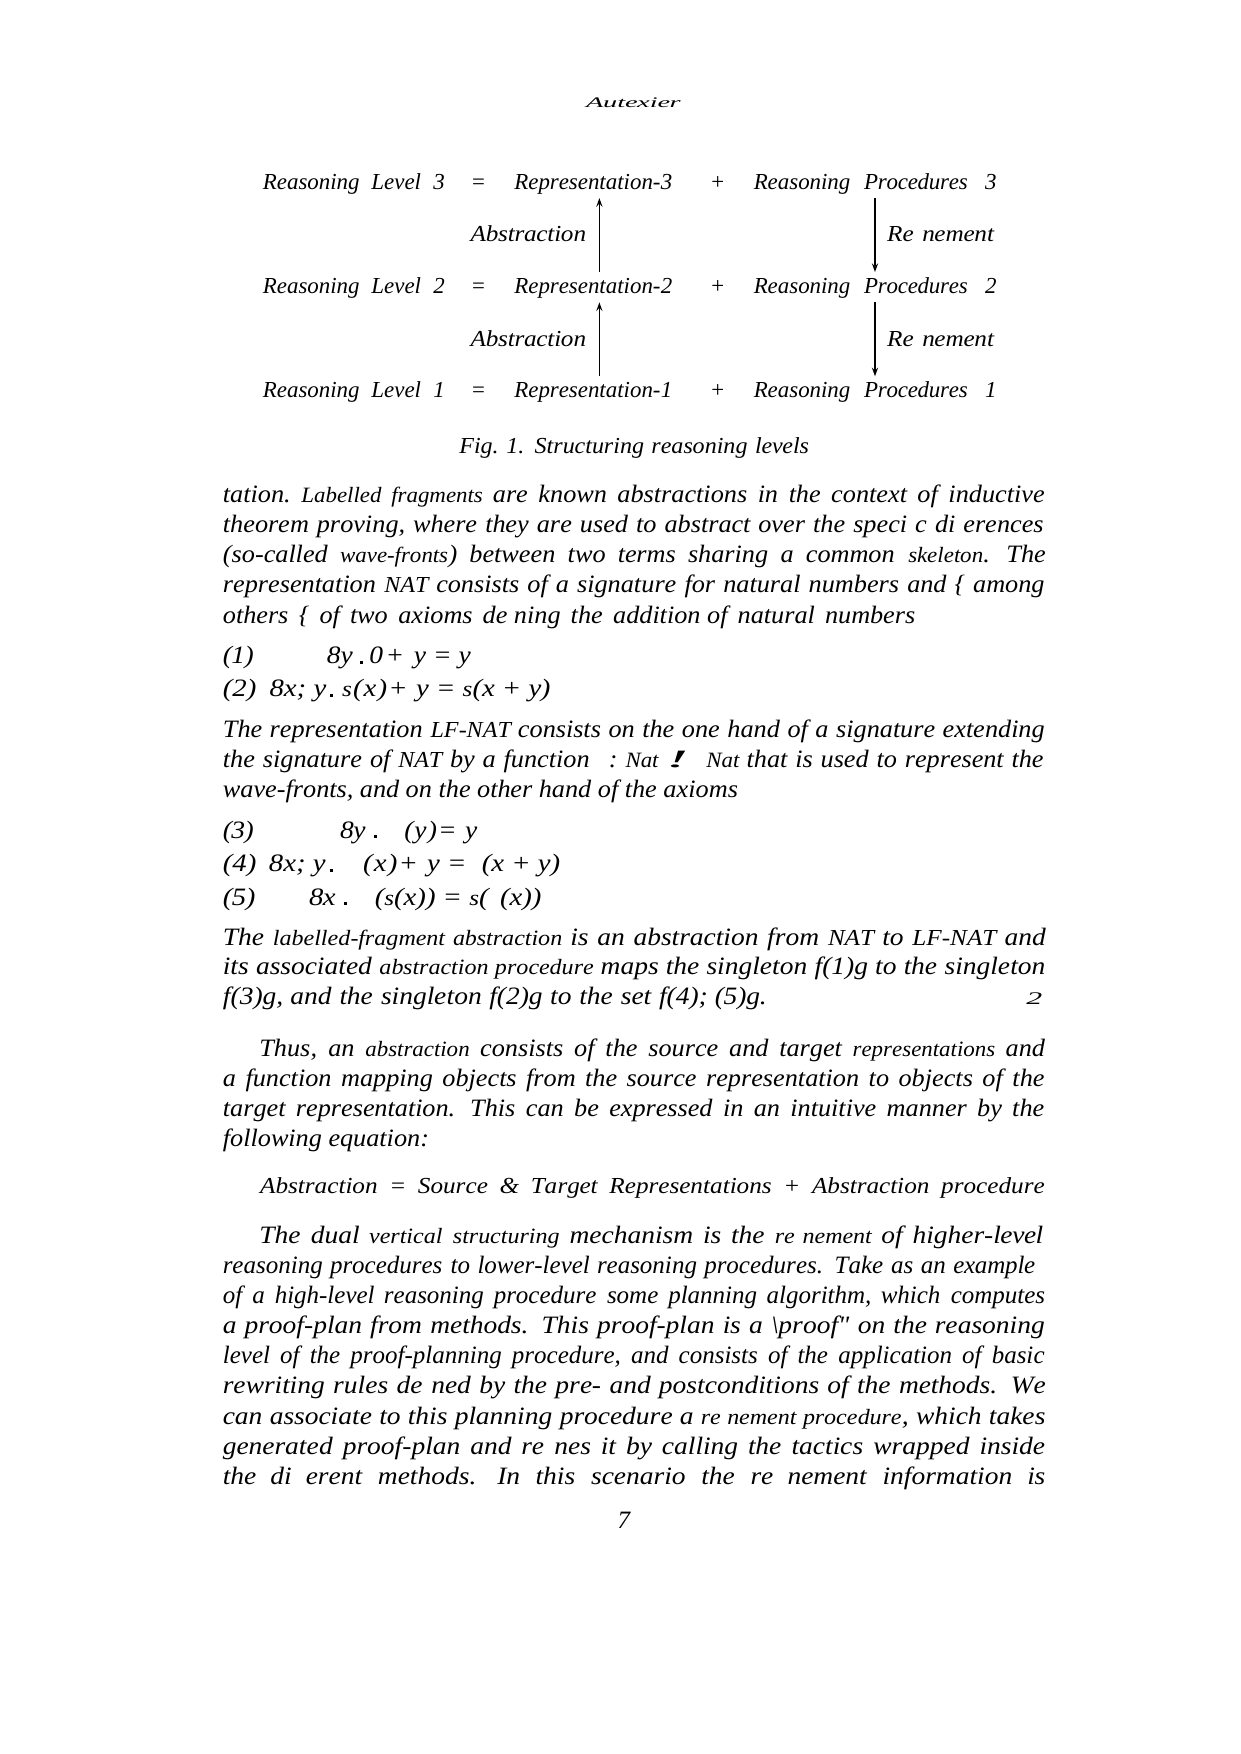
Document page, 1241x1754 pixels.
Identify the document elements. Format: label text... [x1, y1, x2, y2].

text Reasoning Level 1 = Representation-1 + Reasoning Procedures 1 [263, 376, 1065, 402]
text The labelled-fragment abstraction is an abstraction from NAT to LF-NAT and its associated abstraction procedure maps the singleton f(1)g to the singleton f(3)g, and the singleton f(2)g to the set f(4); (5)g. 2 [223, 922, 1046, 1010]
text Fig. 1. Structuring reasoning levels [203, 432, 1065, 458]
text (2) 8x; y s(x)+ y = s(x + y) [223, 673, 1065, 702]
text Abstraction Re nement [470, 221, 1065, 247]
text Thus, an abstraction consists of the source and target representations and a function mapping objects from the source representation to objects of the target representation. This can be expressed in an intuitive manner by the following equation: [223, 1033, 1045, 1152]
text Abstraction Re nement [470, 325, 1065, 351]
text Reasoning Level 2 = Representation-2 + Reasoning Procedures 2 [263, 272, 1065, 298]
text tation. Labelled fragments are known abstractions in the context of inductive theorem proving, where they are used to abstract over the speci c di erences (so-called wave-fronts) between two terms sharing a common skeleton. The representation NAT consists of a signature for natural numbers and { among others { of two axioms de ning the addition of natural numbers [223, 479, 1046, 628]
text (1) 8y 0+ y = y [223, 640, 1065, 669]
text (4) 8x; y (x)+ y = (x + y) [223, 848, 1065, 877]
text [223, 1280, 1046, 1490]
text The representation LF-NAT consists on the one hand of a signature extending the signature of NAT by a function : Nat ! Nat that is used to represent the wave-fronts, and on the other hand of the axioms [223, 714, 1045, 803]
text (5) 8x (s(x)) = s( (x)) [223, 882, 1065, 910]
text reasoning procedures to lower-level reasoning procedures. Take as an example [223, 1254, 1065, 1279]
text Reasoning Level 3 = Representation-3 + Reasoning Procedures 3 [263, 168, 1065, 194]
text Abstraction = Source & Target Representations + Abstraction procedure The dual vertical structuring mechanism is the re nement of higher-level [259, 1154, 1046, 1254]
text (3) 8y (y)= y [223, 815, 1065, 844]
